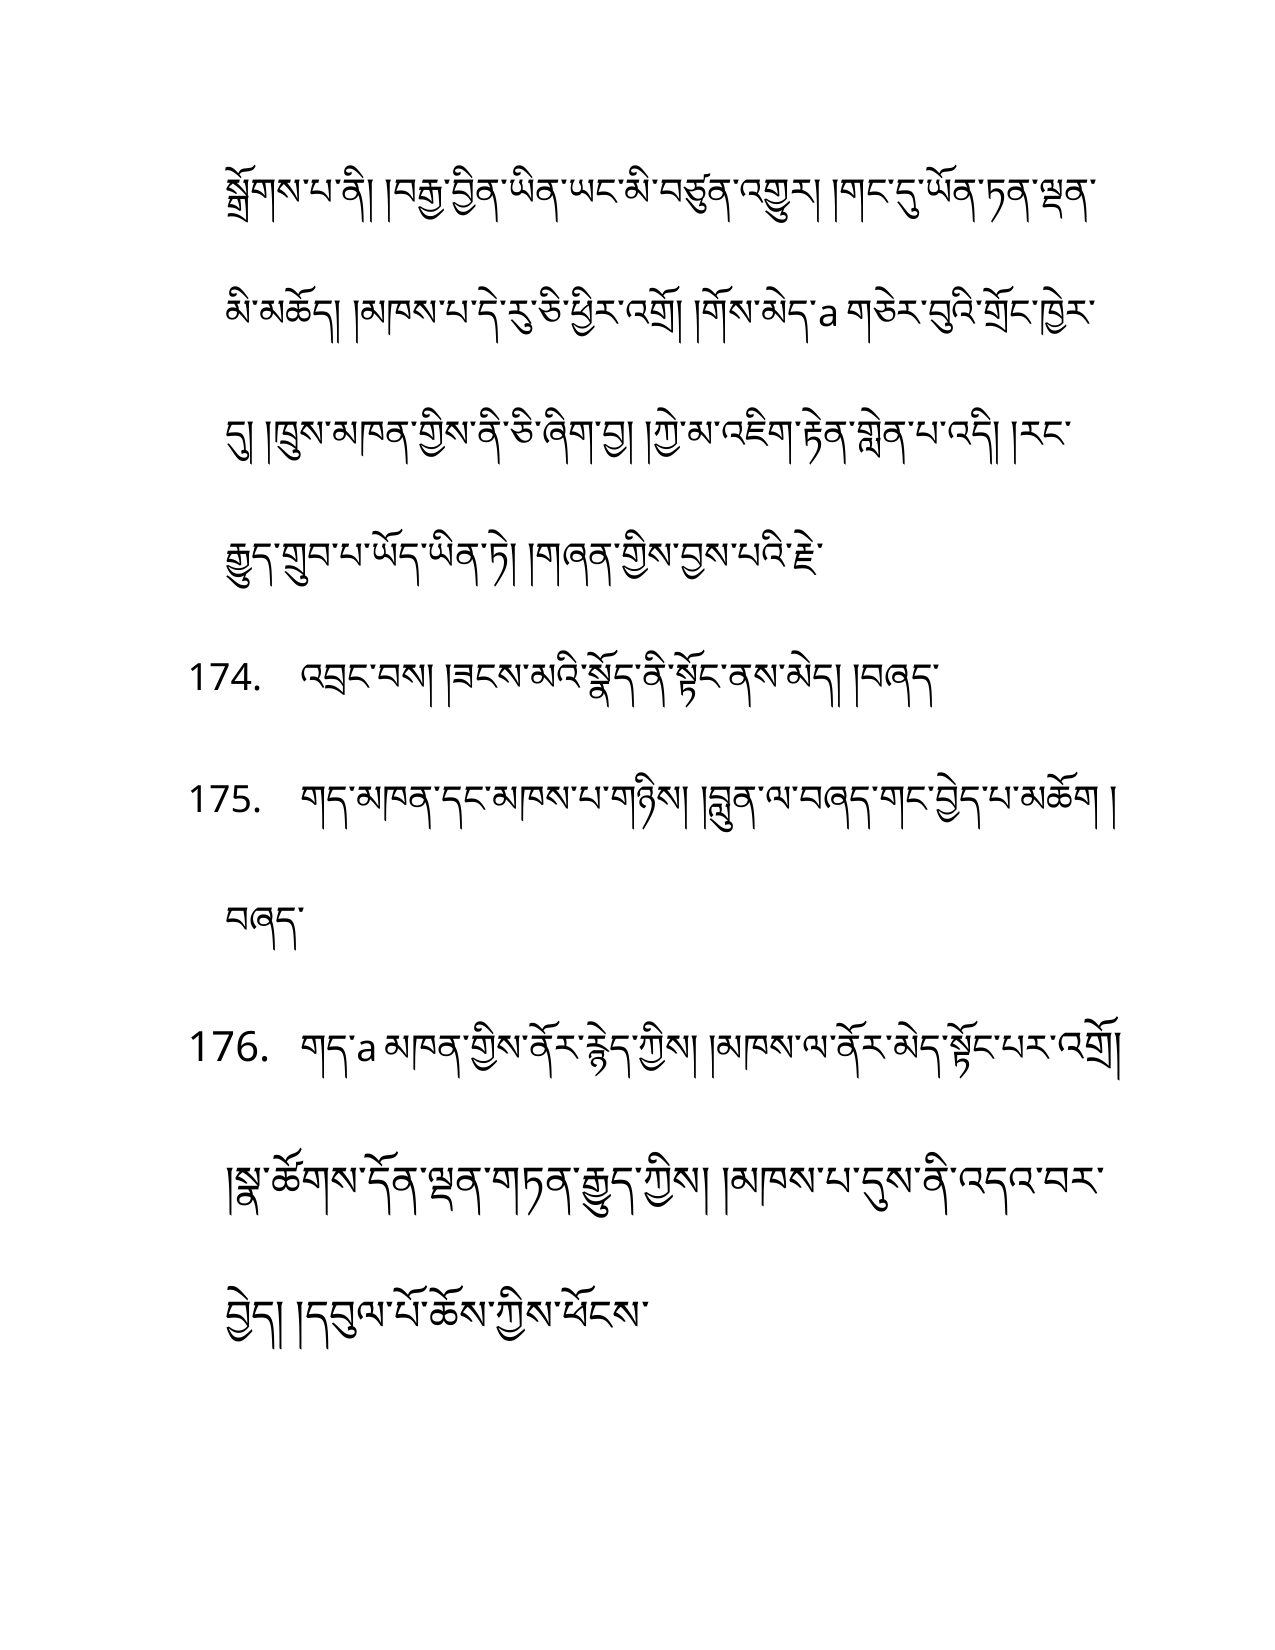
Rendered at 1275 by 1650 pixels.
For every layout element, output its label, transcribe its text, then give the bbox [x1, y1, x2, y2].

list འབྲང་བས། །ཟངས་མའི་སྣོད་ནི་སྟོང་ནས་མེད། །བཞད་ [187, 636, 1125, 741]
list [187, 150, 1125, 620]
list གད་aམཁན་གྱིས་ནོར་རྙེད་ཀྱིས། །མཁས་ལ་ནོར་མེད་སྟོང་པར་འགྲོ། །སྣ་ཚོགས་དོན་ལྡན་གཏན་རྒྱུད་ཀྱིས། །མཁས་པ་དུས་ནི་འདའ་བར་བྱེད། །དབུལ་པོ་ཆོས་ཀྱིས་ཕོངས་ [187, 1000, 1125, 1387]
list གད་མཁན་དང་མཁས་པ་གཉིས། །བླུན་ལ་བཞད་གང་བྱེད་པ་མཆོག །བཞད་ [187, 757, 1125, 984]
